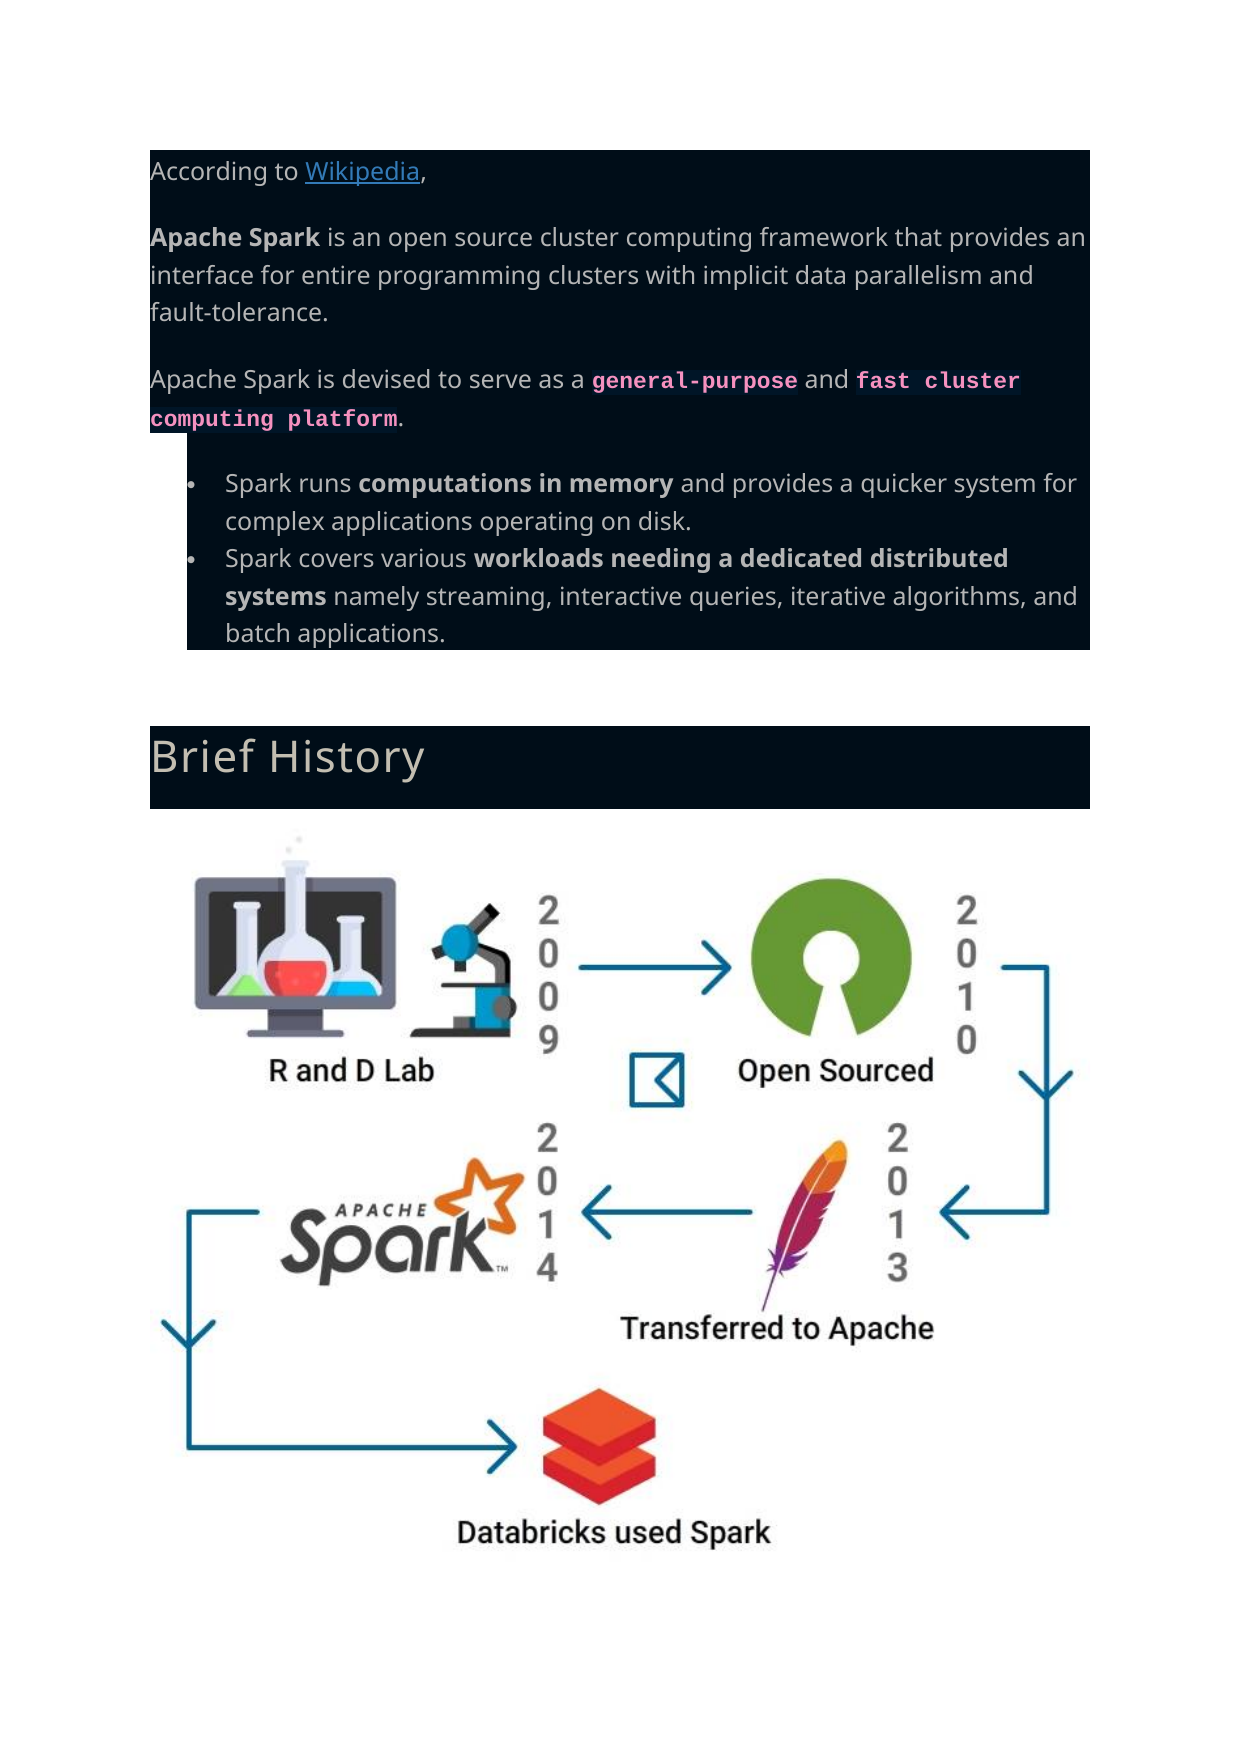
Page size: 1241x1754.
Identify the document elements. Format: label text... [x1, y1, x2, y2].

text Brief History [150, 726, 1090, 786]
text According to Wikipedia, [150, 150, 1090, 187]
list Spark runs computations in memory and provides a quicker system for complex applications operating on disk. [187, 462, 1090, 537]
picture [150, 809, 1091, 1593]
text Apache Spark is devised to serve as a general-purpose and fast cluster computing platform. [150, 358, 1090, 433]
text Apache Spark is an open source cluster computing framework that provides an interface for entire programming clusters with implicit data parallelism and fault-tolerance. [150, 217, 1090, 329]
list Spark covers various workloads needing a dedicated distributed systems namely streaming, interactive queries, iterative algorithms, and batch applications. [187, 537, 1090, 650]
